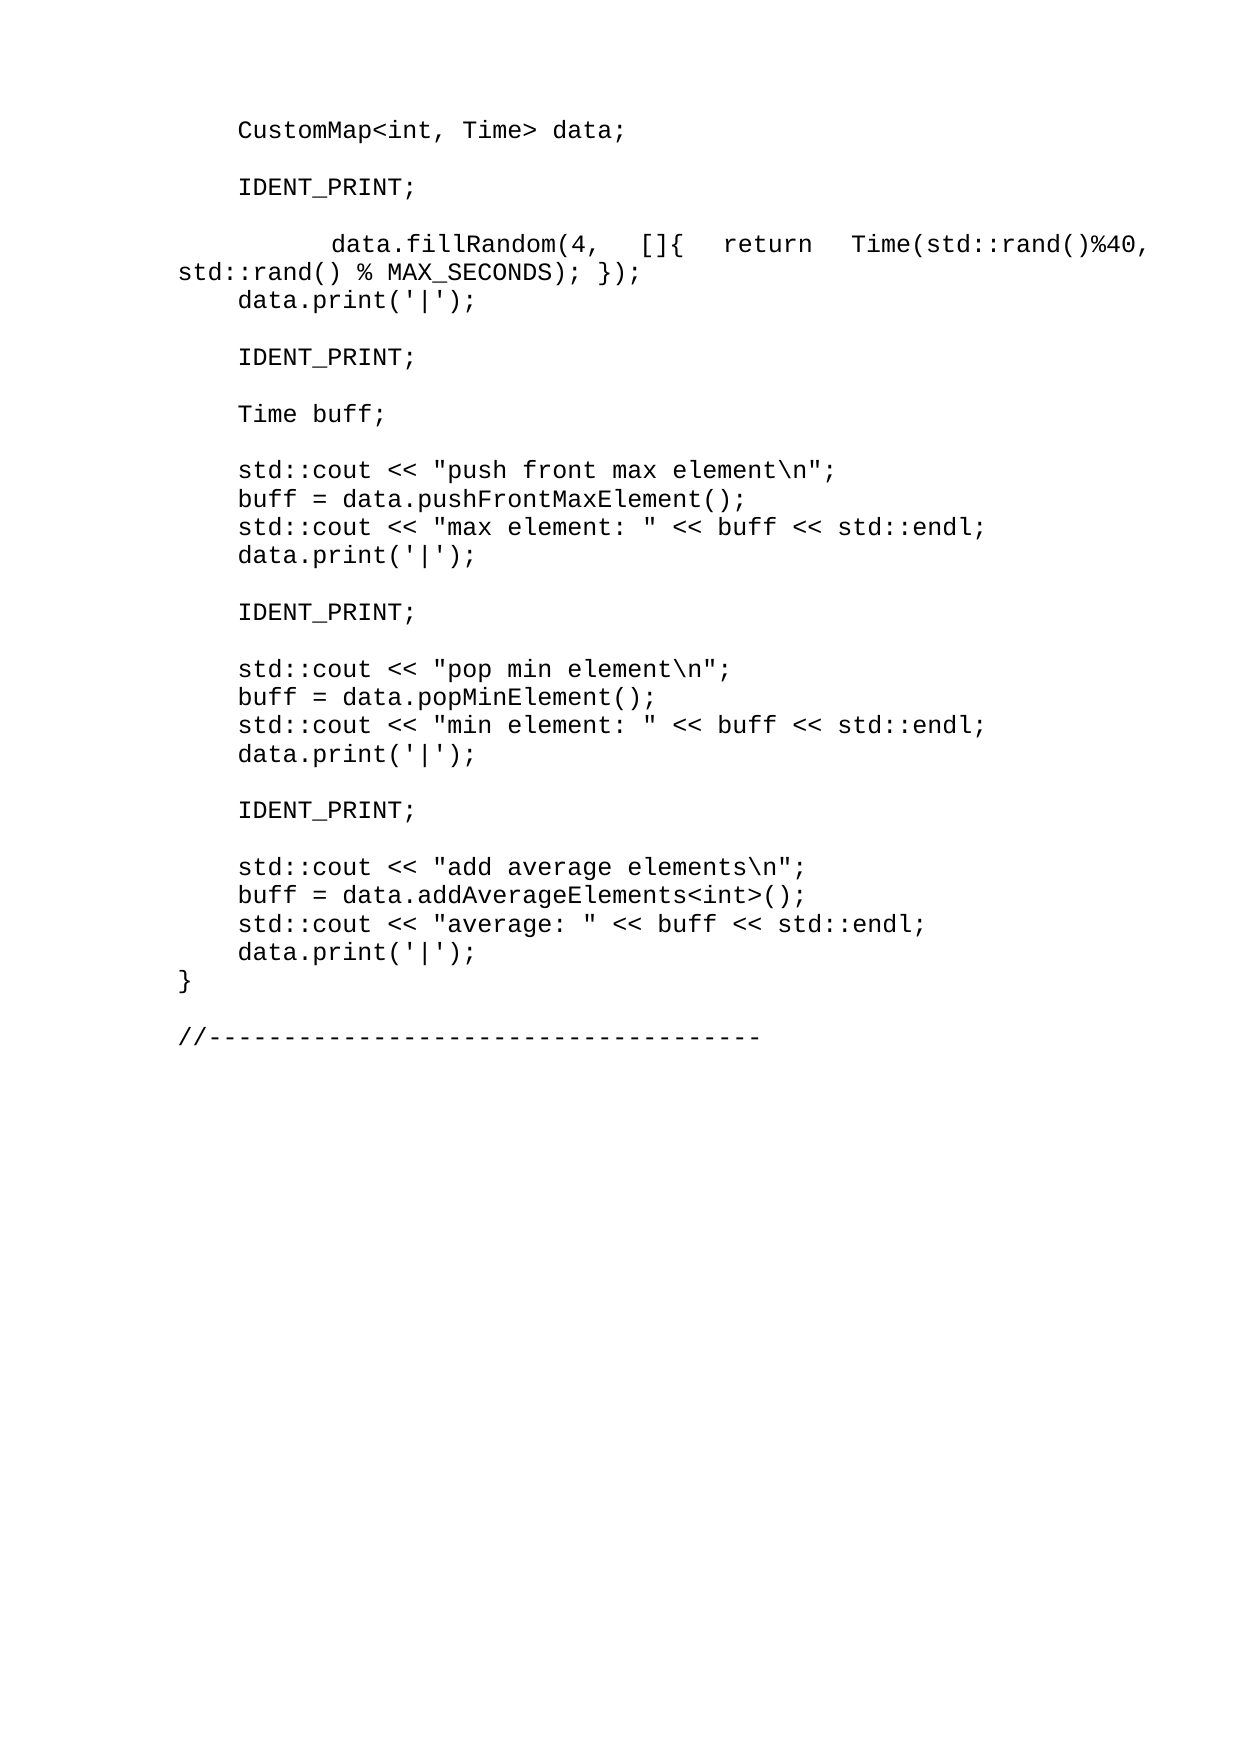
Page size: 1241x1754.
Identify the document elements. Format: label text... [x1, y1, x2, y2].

text std::cout << "pop min element\n"; [177, 656, 1152, 685]
text CustomMap<int, Time> data; [177, 118, 1152, 146]
text IDENT_PRINT; [177, 345, 1152, 373]
text buff = data.popMinElement(); [177, 685, 1152, 713]
text IDENT_PRINT; [177, 600, 1152, 628]
text std::cout << "add average elements\n"; [177, 855, 1152, 883]
text buff = data.addAverageElements<int>(); [177, 883, 1152, 911]
text std::cout << "min element: " << buff << std::endl; [177, 713, 1152, 741]
text data.print('|'); [177, 940, 1152, 968]
text data.print('|'); [177, 288, 1152, 316]
text std::cout << "push front max element\n"; [177, 458, 1152, 486]
text data.print('|'); [177, 741, 1152, 770]
text data.fillRandom(4, []{ return Time(std::rand()%40, std::rand() % MAX_SECONDS); }); [177, 231, 1152, 288]
text data.print('|'); [177, 543, 1152, 571]
text //------------------------------------- [177, 1025, 1152, 1053]
text buff = data.pushFrontMaxElement(); [177, 486, 1152, 515]
text std::cout << "average: " << buff << std::endl; [177, 911, 1152, 940]
text Time buff; [177, 401, 1152, 430]
text IDENT_PRINT; [177, 798, 1152, 826]
text IDENT_PRINT; [177, 175, 1152, 203]
text } [177, 968, 1152, 996]
text std::cout << "max element: " << buff << std::endl; [177, 515, 1152, 543]
